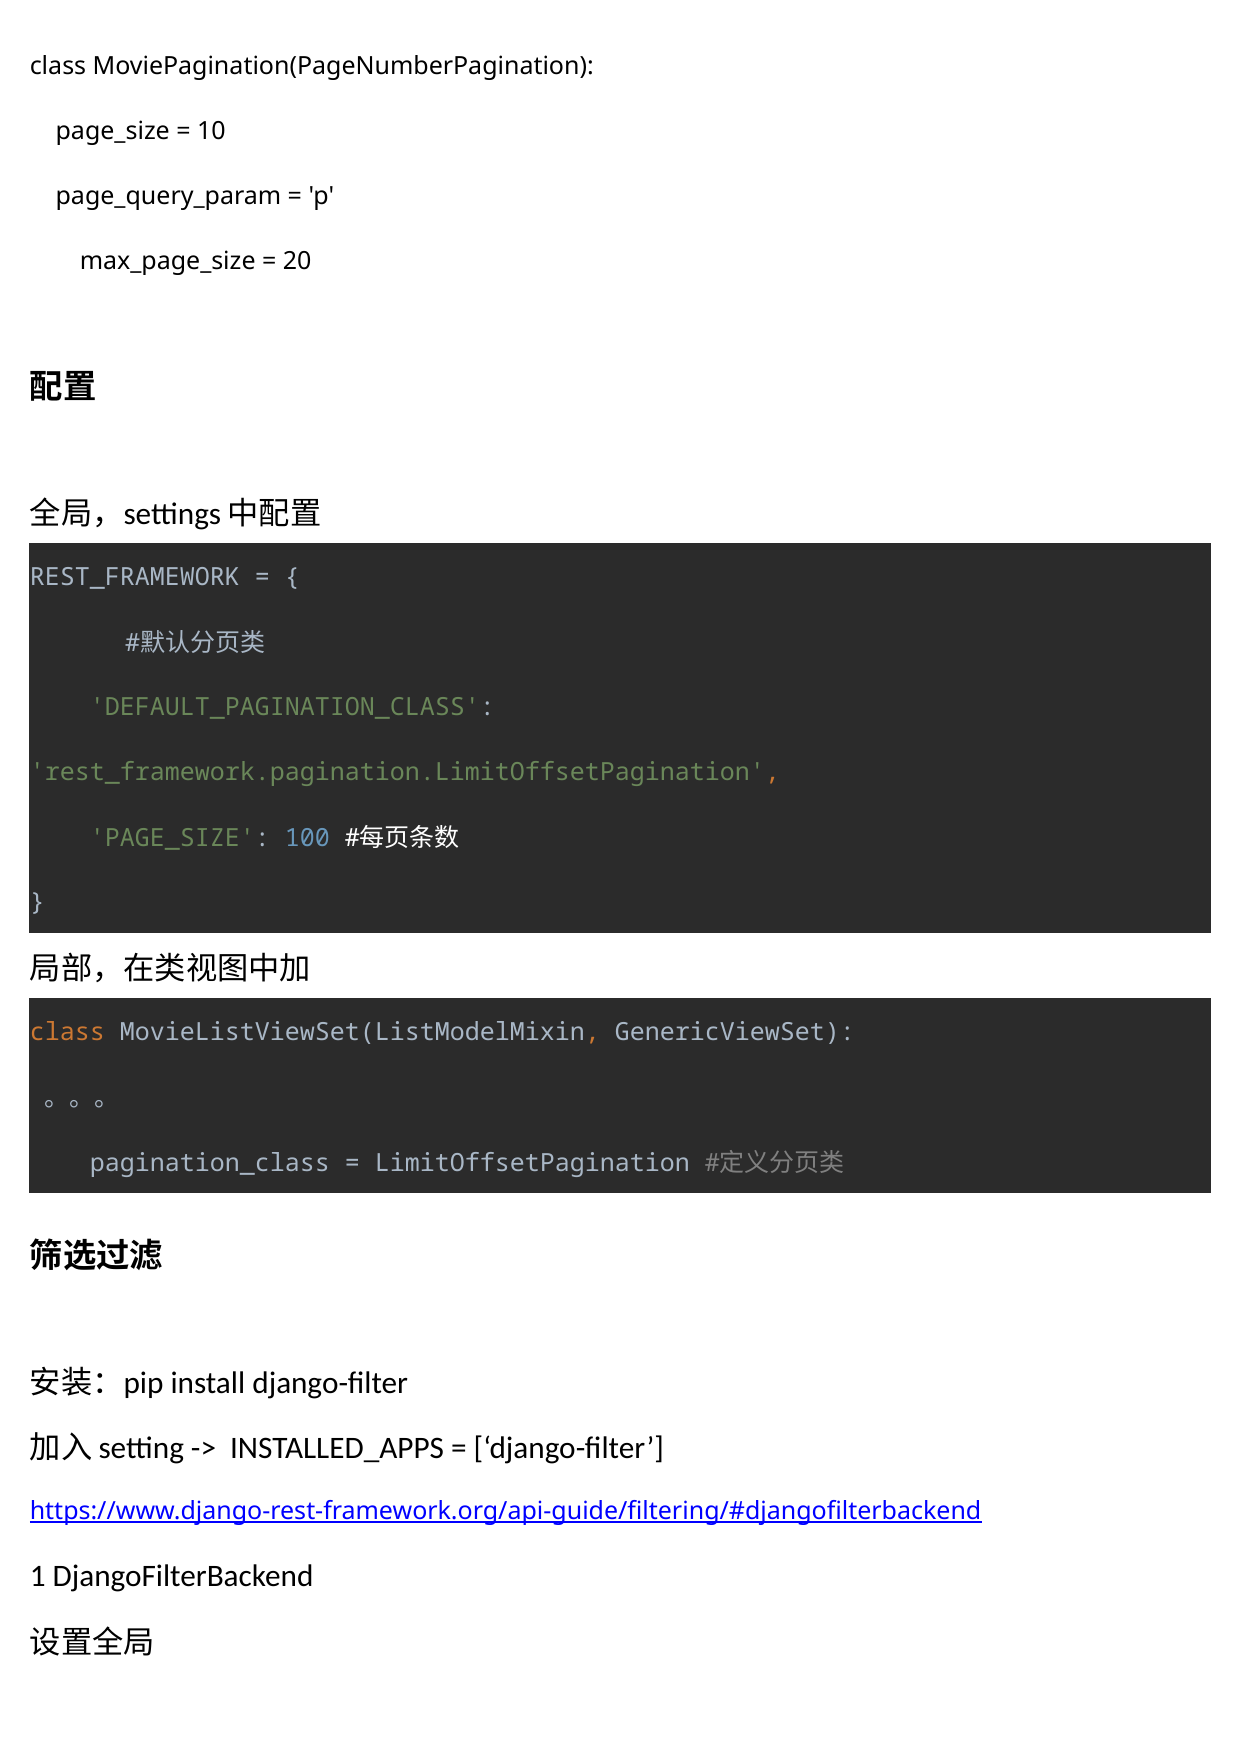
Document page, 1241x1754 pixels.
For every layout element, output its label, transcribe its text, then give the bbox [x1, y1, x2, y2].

text max_page_size = 20 [29, 227, 1211, 292]
text 局部，在类视图中加 [29, 933, 1211, 998]
text page_size = 10 [29, 97, 1211, 162]
subtitle 配置 [29, 352, 1211, 417]
text page_query_param = 'p' [29, 162, 1211, 227]
text 1 DjangoFilterBackend [29, 1542, 1211, 1607]
text class MovieListViewSet(ListModelMixin, GenericViewSet): 。。。 pagination_class = LimitOffsetPagination #定义分页类 [29, 998, 1211, 1193]
text 加入setting -> INSTALLED_APPS = [‘django-filter’] [29, 1412, 1211, 1477]
text 全局，settings中配置 [29, 478, 1211, 543]
text 安装：pip install django-filter [29, 1347, 1211, 1412]
text 设置全局 [29, 1607, 1211, 1672]
text REST_FRAMEWORK = { [29, 543, 1211, 608]
text #默认分页类 'DEFAULT_PAGINATION_CLASS': 'rest_framework.pagination.LimitOffsetPagination', 'PAGE_SIZE': 100 #每页条数 } [29, 608, 1211, 933]
text https://www.django-rest-framework.org/api-guide/filtering/#djangofilterbackend [29, 1477, 1211, 1542]
text class MoviePagination(PageNumberPagination): [29, 32, 1211, 97]
subtitle 筛选过滤 [29, 1220, 1211, 1285]
